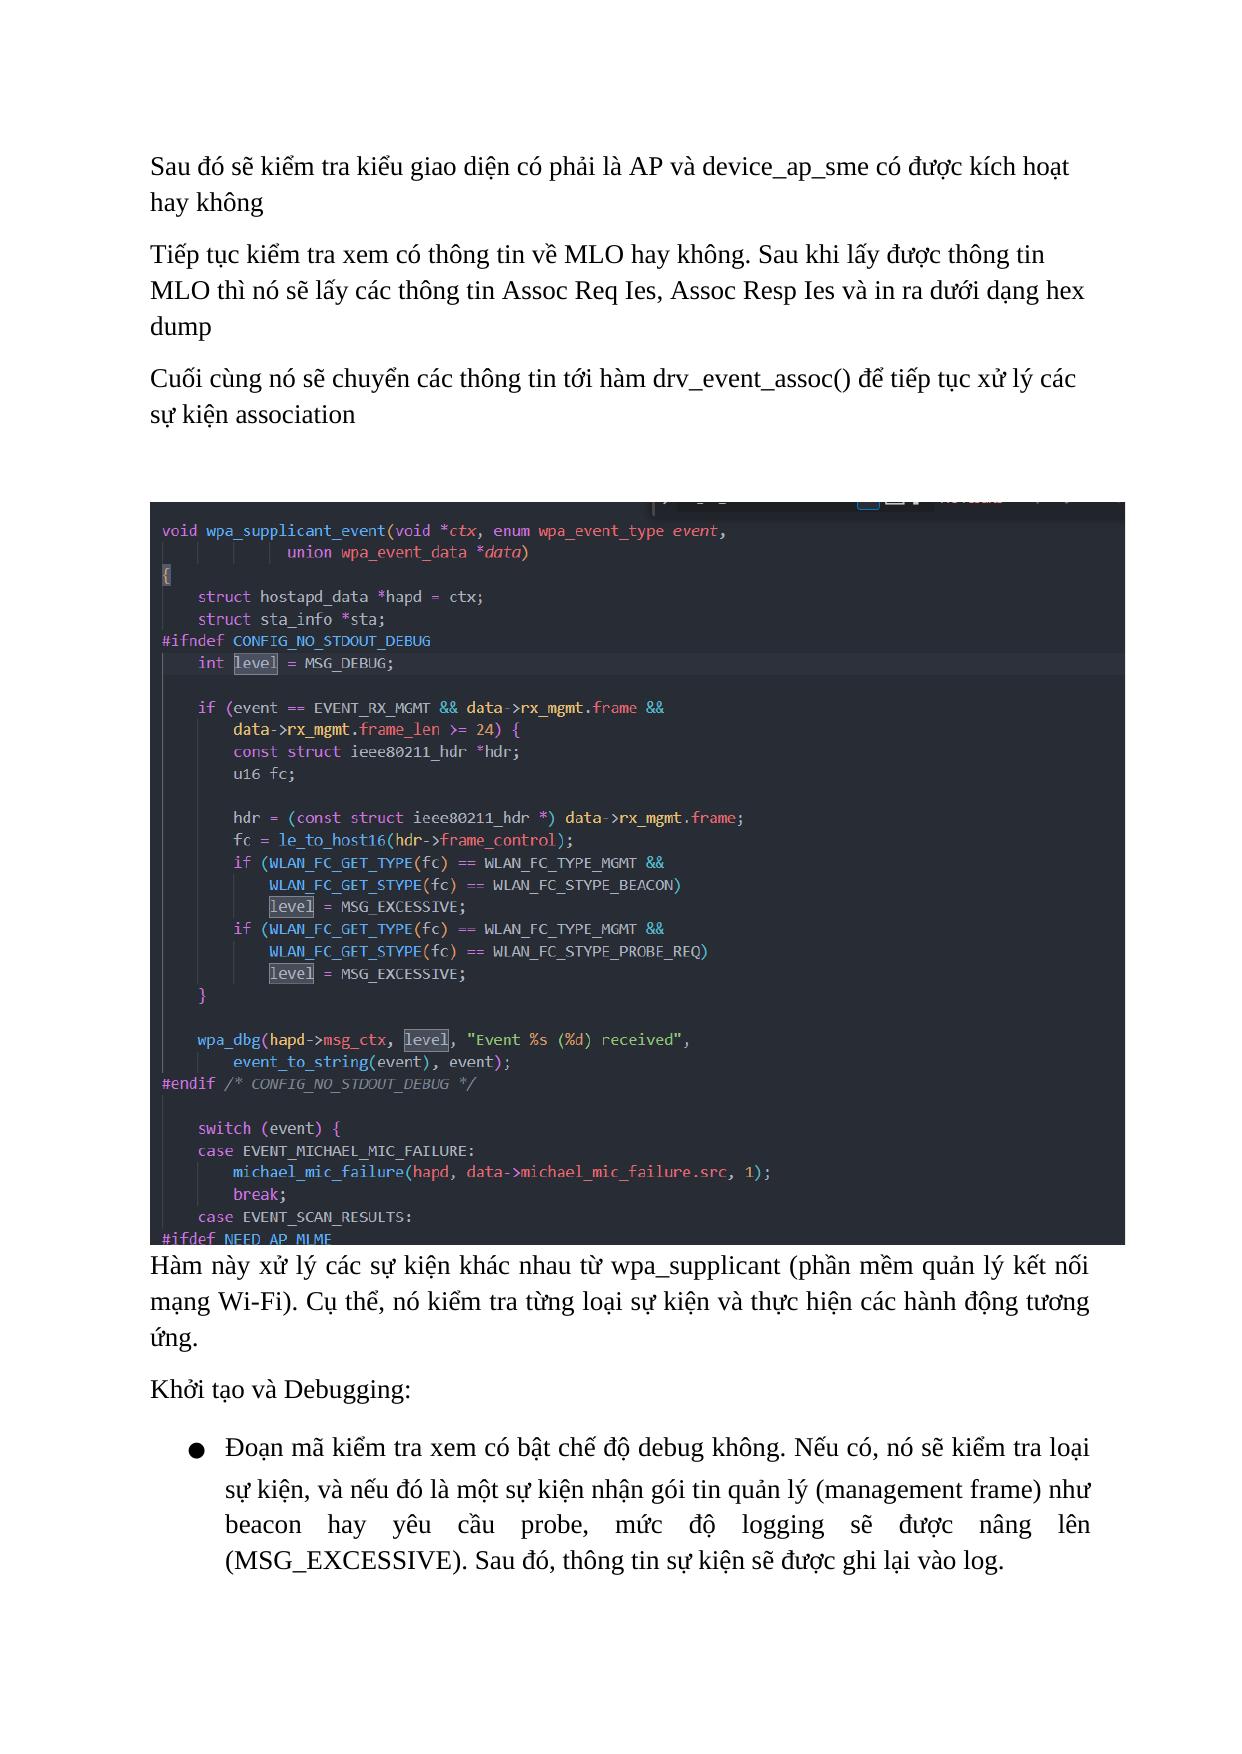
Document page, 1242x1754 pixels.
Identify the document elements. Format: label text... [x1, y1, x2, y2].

list Đoạn mã kiểm tra xem có bật chế độ debug không. Nếu có, nó sẽ kiểm tra loại sự kiện, và nếu đó là một sự kiện nhận gói tin quản lý (management frame) như beacon hay yêu cầu probe, mức độ logging sẽ được nâng lên (MSG_EXCESSIVE). Sau đó, thông tin sự kiện sẽ được ghi lại vào log. [187, 1426, 1092, 1575]
picture [150, 502, 1125, 1245]
text Cuối cùng nó sẽ chuyển các thông tin tới hàm drv_event_assoc() để tiếp tục xử lý các sự kiện association [150, 362, 1092, 429]
text Hàm này xử lý các sự kiện khác nhau từ wpa_supplicant (phần mềm quản lý kết nối mạng Wi-Fi). Cụ thể, nó kiểm tra từng loại sự kiện và thực hiện các hành động tương ứng. [150, 1245, 1092, 1352]
text Tiếp tục kiểm tra xem có thông tin về MLO hay không. Sau khi lấy được thông tin MLO thì nó sẽ lấy các thông tin Assoc Req Ies, Assoc Resp Ies và in ra dưới dạng hex dump [150, 238, 1092, 341]
text Sau đó sẽ kiểm tra kiểu giao diện có phải là AP và device_ap_sme có được kích hoạt hay không [150, 150, 1092, 217]
text Khởi tạo và Debugging: [150, 1373, 1092, 1404]
